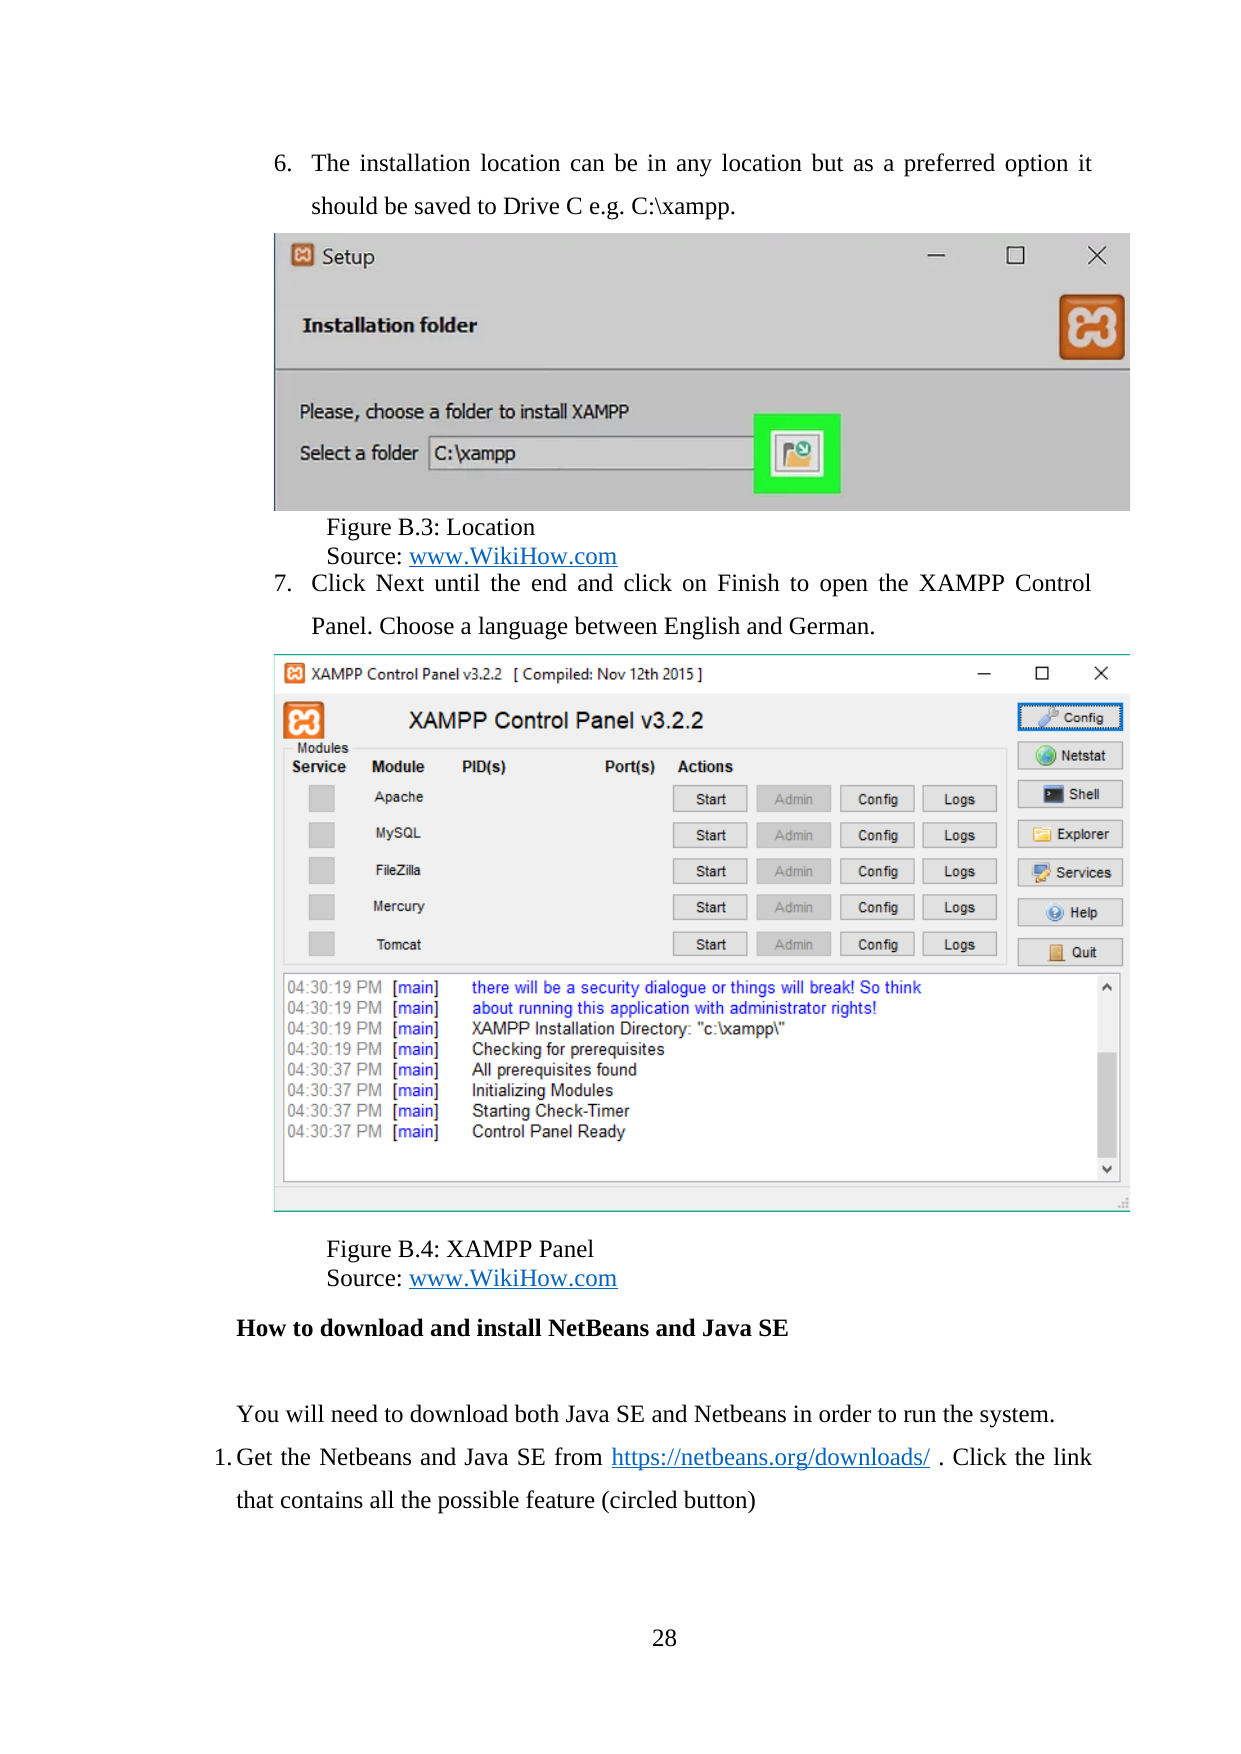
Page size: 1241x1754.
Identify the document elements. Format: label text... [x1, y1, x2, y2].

picture [273, 654, 1130, 1212]
text How to download and install NetBeans and Java SE [236, 1313, 1092, 1341]
picture [273, 233, 1130, 511]
list The installation location can be in any location but as a preferred option it should be saved to Drive C e.g. C:\xampp. [274, 148, 1092, 219]
list Get the Netbeans and Java SE from https://netbeans.org/downloads/ . Click the link that contains all the possible feature (circled button) [213, 1442, 1092, 1514]
text You will need to download both Java SE and Netbeans in order to run the system. [236, 1399, 1092, 1428]
list Click Next until the end and click on Finish to open the XAMPP Control Panel. Choose a language between English and German. [274, 568, 1092, 640]
